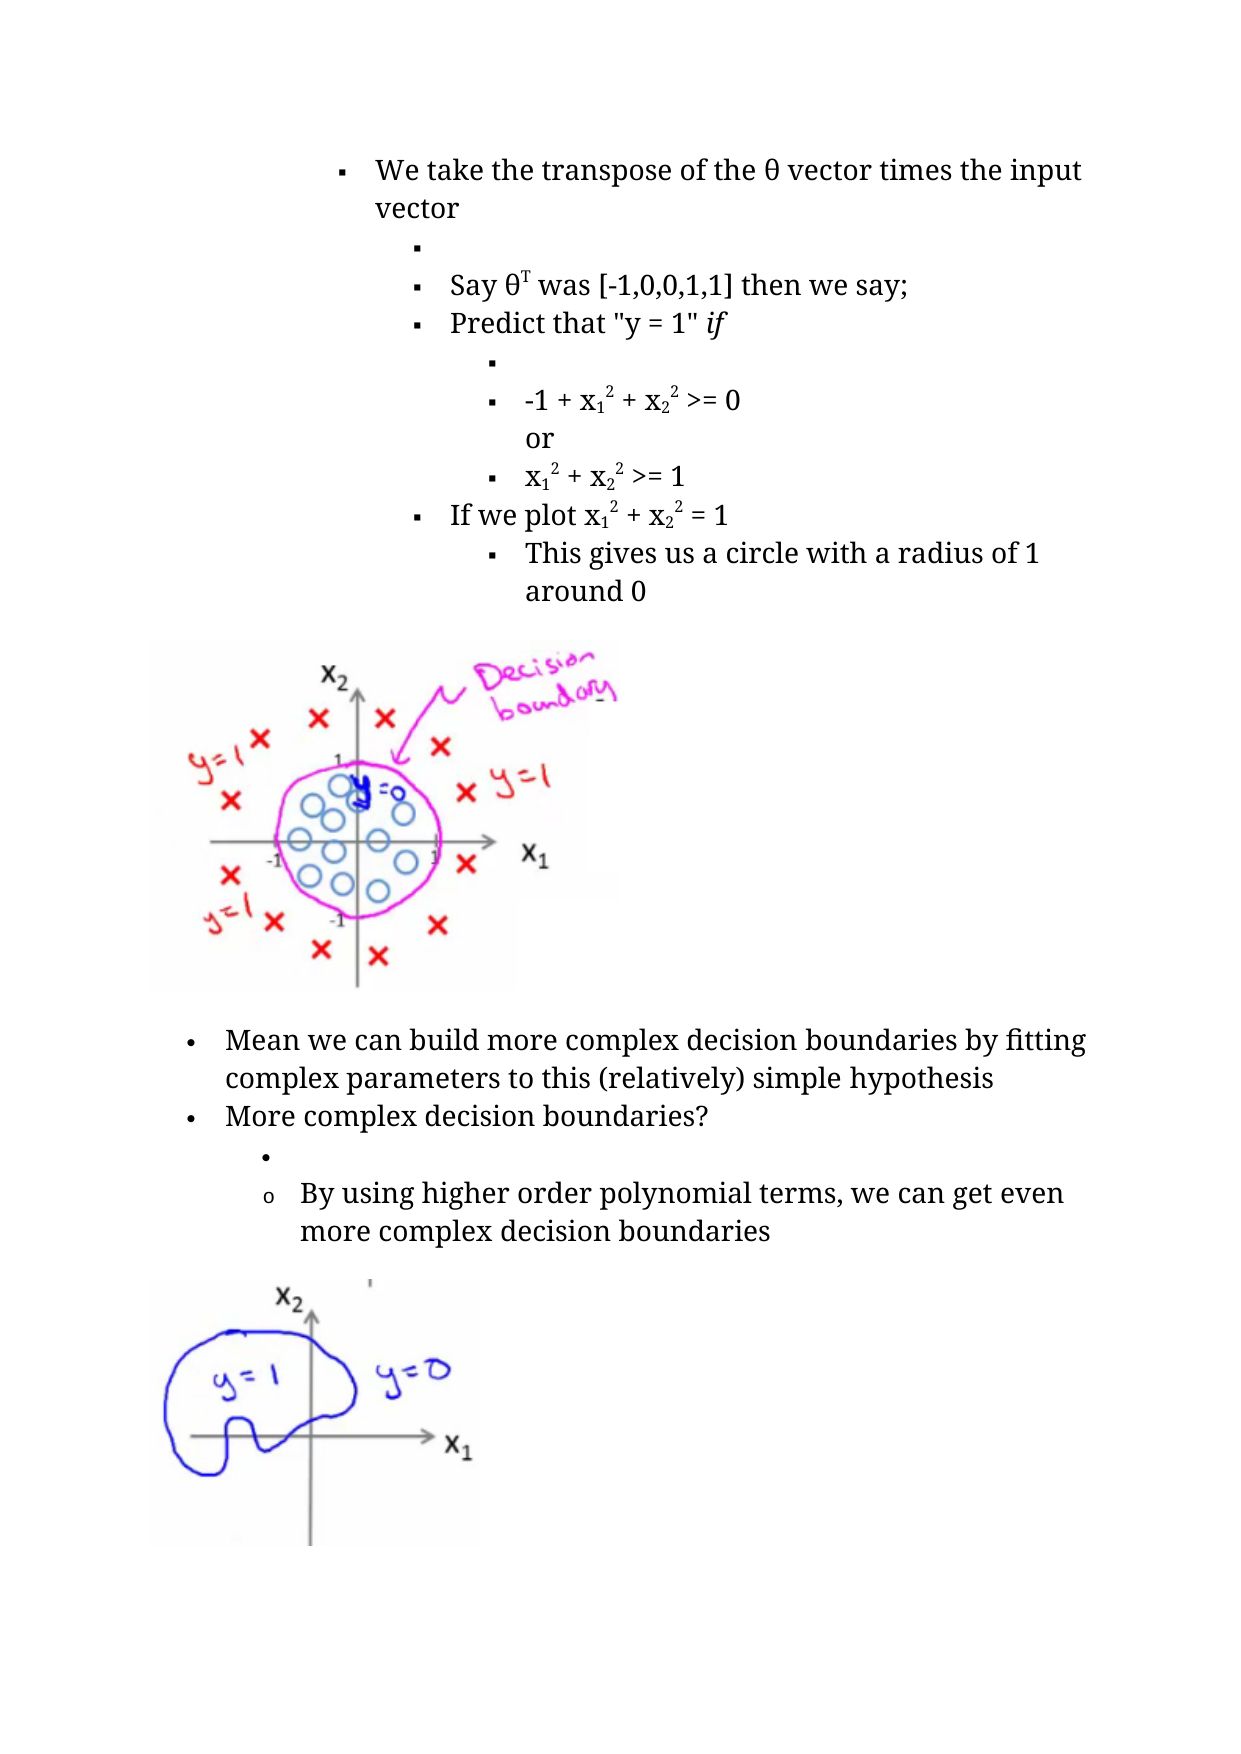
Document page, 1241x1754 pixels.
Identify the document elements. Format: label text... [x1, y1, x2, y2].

picture [150, 1279, 482, 1546]
picture [150, 639, 621, 991]
list Say θT was [-1,0,0,1,1] then we say; [412, 265, 1090, 303]
list Predict that "y = 1" if [412, 303, 1090, 342]
list By using higher order polynomial terms, we can get even more complex decision boundaries [262, 1173, 1090, 1250]
list This gives us a circle with a radius of 1 around 0 [487, 533, 1090, 610]
list x12 + x22 >= 1 [487, 457, 1090, 495]
list Mean we can build more complex decision boundaries by fitting complex parameters to this (relatively) simple hypothesis [187, 1020, 1090, 1097]
list -1 + x12 + x22 >= 0 or [487, 380, 1090, 457]
list If we plot x12 + x22 = 1 [412, 495, 1090, 533]
list We take the transpose of the θ vector times the input vector [337, 150, 1090, 227]
list More complex decision boundaries? [187, 1097, 1090, 1135]
